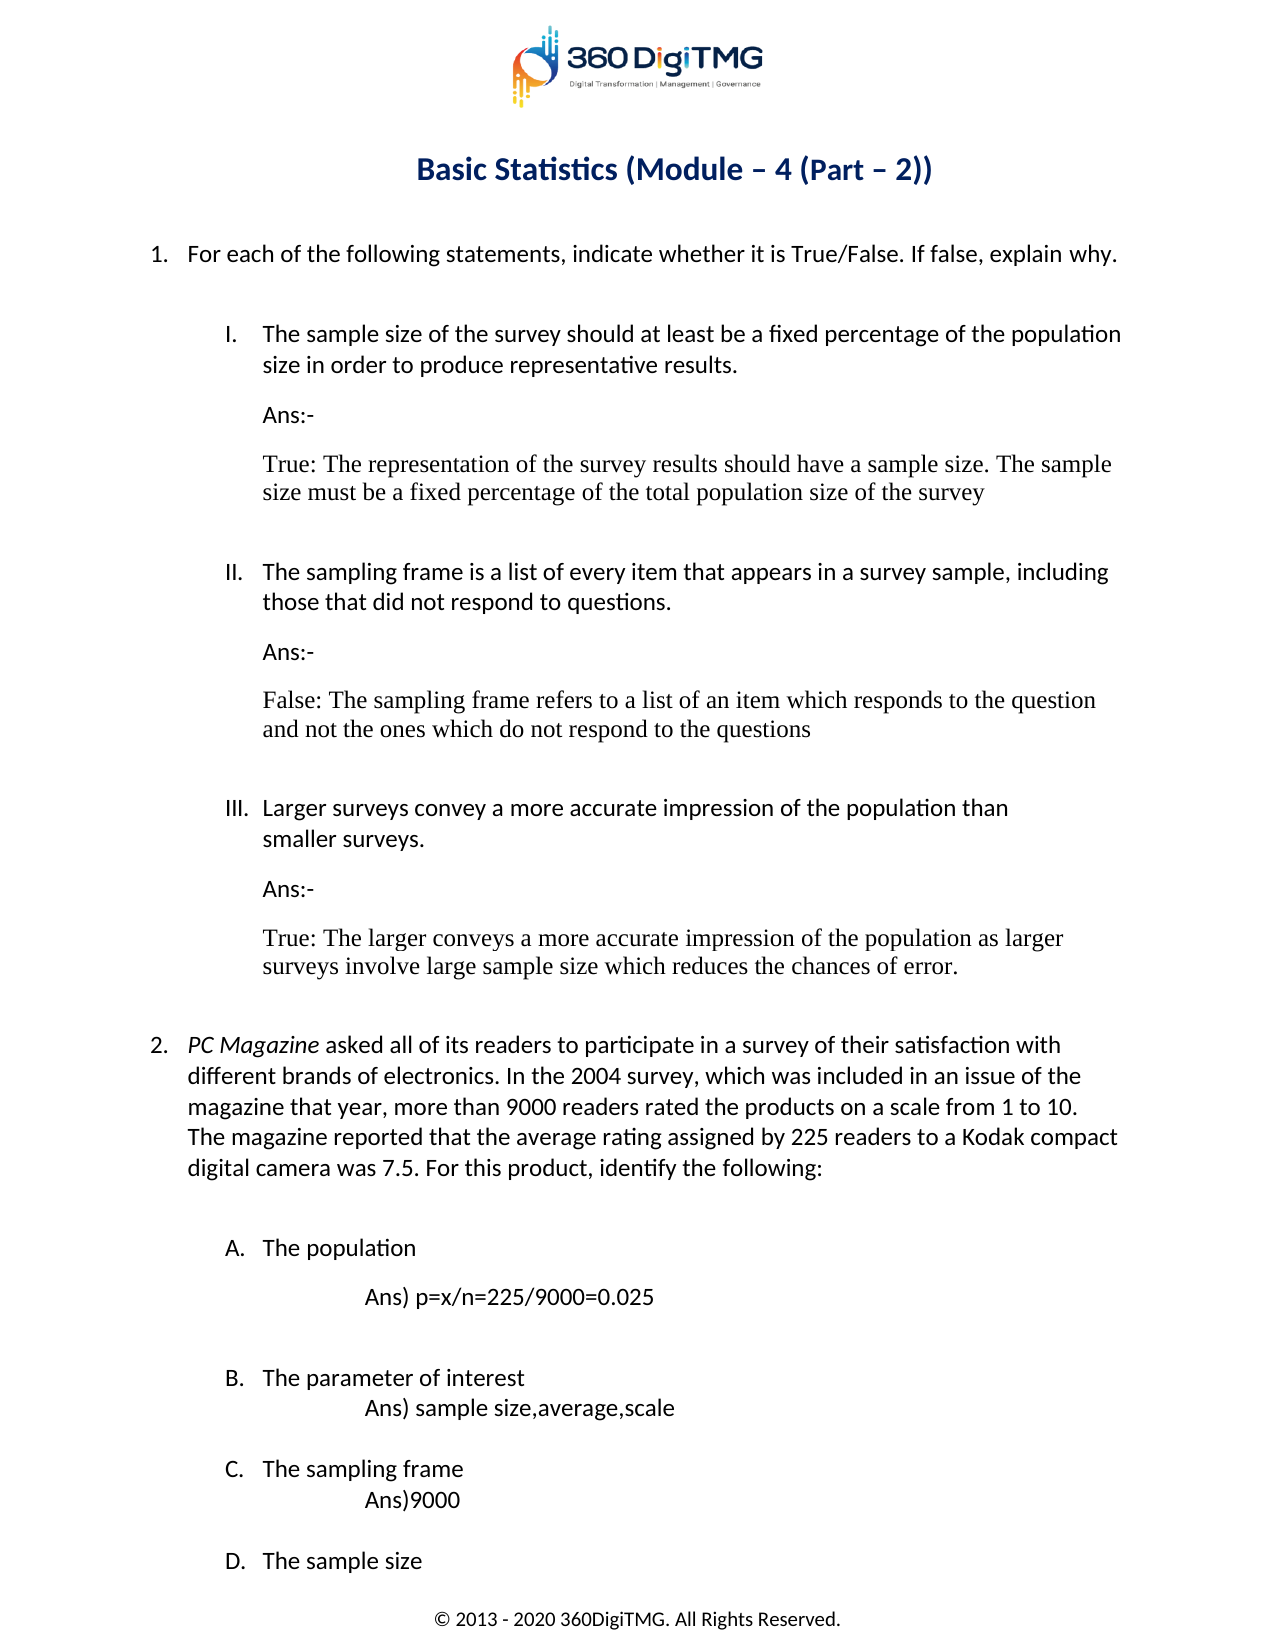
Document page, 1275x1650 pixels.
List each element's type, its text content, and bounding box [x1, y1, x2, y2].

list Ans:- [262, 636, 1110, 666]
list False: The sampling frame refers to a list of an item which responds to the question and not the ones which do not respond to the questions [811, 685, 1110, 743]
list True: The representation of the survey results should have a sample size. The sample size must be a fixed percentage of the total population size of the survey [262, 449, 1122, 506]
list The sample size of the survey should at least be a fixed percentage of the population size in order to produce representative results. [225, 319, 1122, 380]
list For each of the following statements, indicate whether it is True/False. If false, explain why. [150, 238, 1135, 269]
list The parameter of interest [225, 1362, 1135, 1392]
list Larger surveys convey a more accurate impression of the population than smaller surveys. [225, 792, 1089, 853]
list Ans:- [262, 873, 1089, 903]
list PC Magazine asked all of its readers to participate in a survey of their satisfaction with different brands of electronics. In the 2004 survey, which was included in an issue of the magazine that year, more than 9000 readers rated the products on a scale from 1 to 10. The magazine reported that the average rating assigned by 225 readers to a Kodak compact digital camera was 7.5. For this product, identify the following: [150, 1029, 1122, 1182]
list Ans) sample size,average,scale [262, 1392, 1135, 1423]
list Ans:- [262, 399, 1122, 429]
subtitle Basic Statistics (Module – 4 (Part – 2)) [416, 148, 1135, 189]
list The sampling frame is a list of every item that appears in a survey sample, including those that did not respond to questions. [225, 556, 1110, 617]
list Ans) p=x/n=225/9000=0.025 [262, 1282, 1135, 1312]
picture [512, 25, 763, 108]
list The sample size [225, 1545, 1135, 1575]
list Ans)9000 [262, 1484, 1135, 1514]
list The population [225, 1232, 1135, 1262]
list The sampling frame [225, 1453, 1135, 1484]
